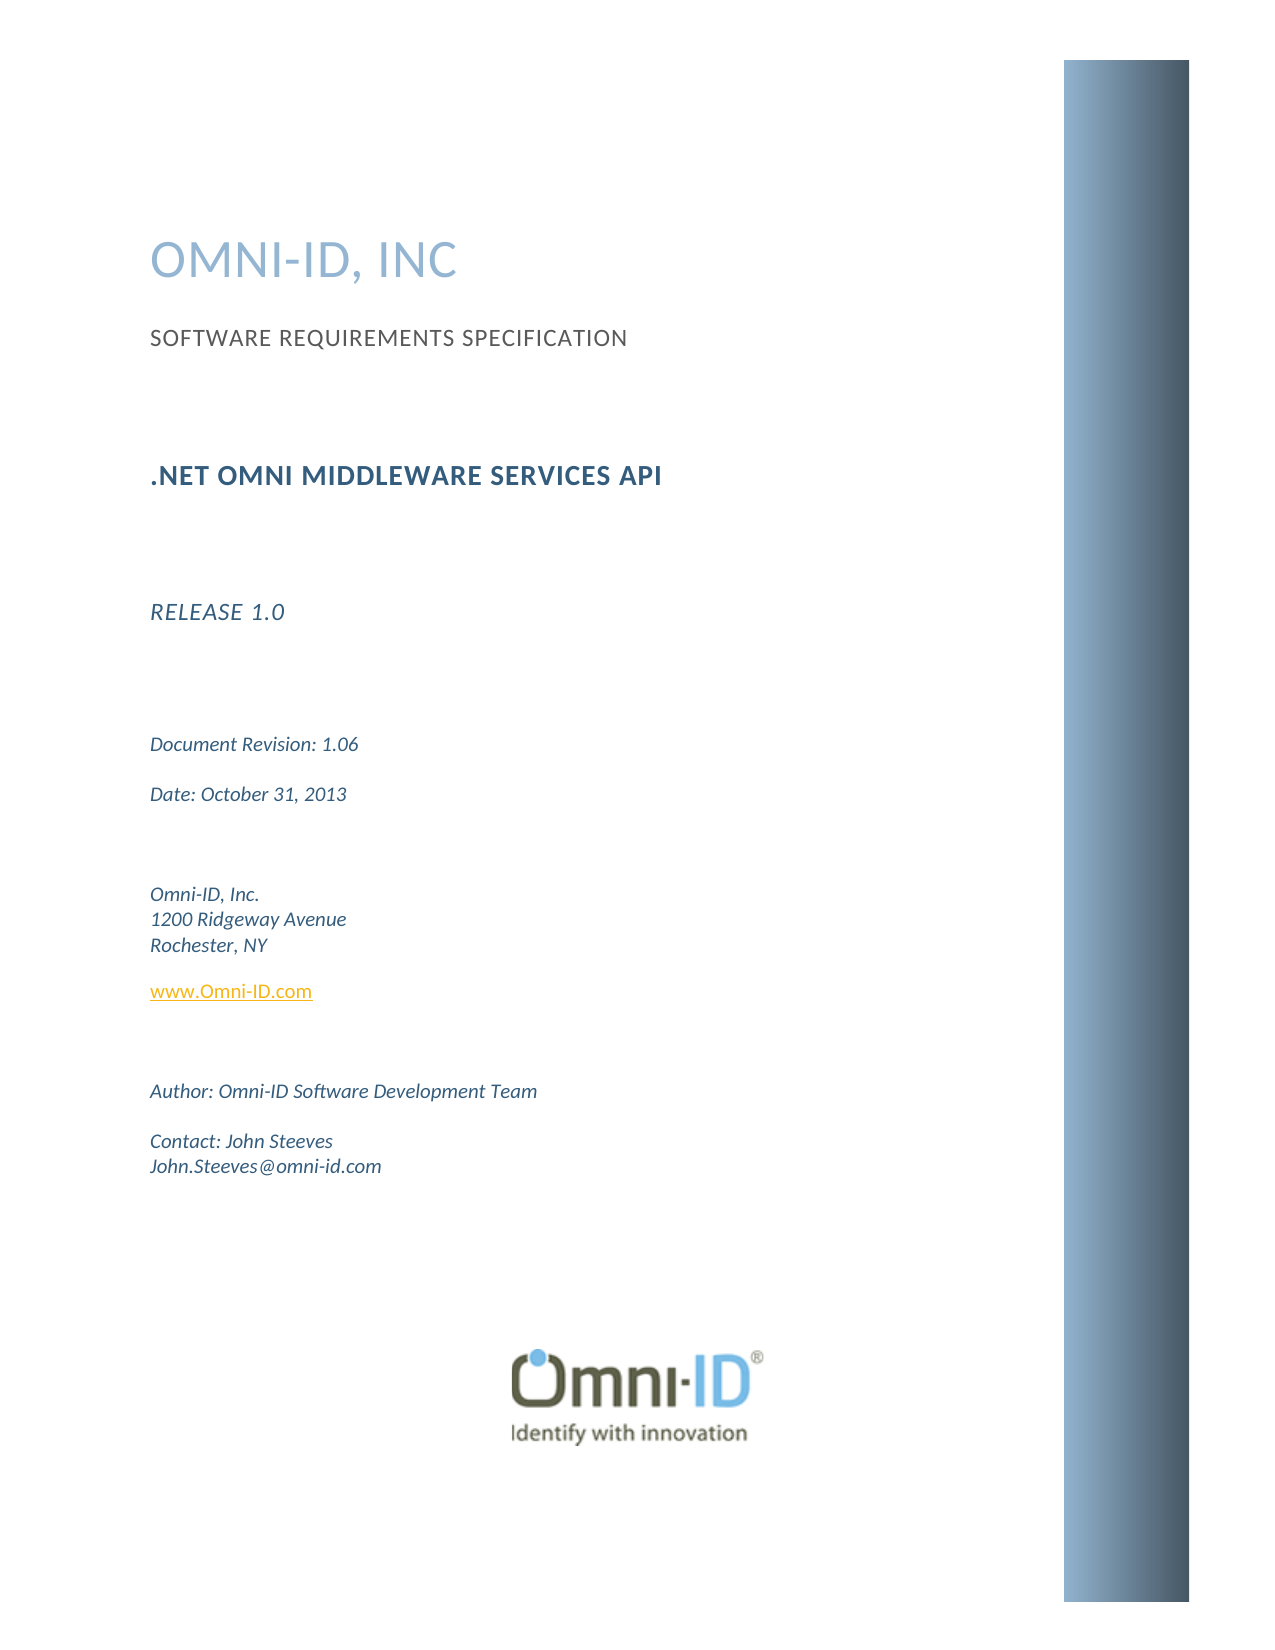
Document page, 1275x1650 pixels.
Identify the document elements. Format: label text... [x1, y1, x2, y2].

text Date: October 31, 2013 [150, 781, 1064, 806]
text Rochester, NY [150, 932, 1064, 957]
text Document Revision: 1.06 [150, 731, 1064, 756]
subtitle Software Requirements Specification [150, 322, 1064, 352]
text 1200 Ridgeway Avenue [150, 906, 1064, 932]
picture [511, 1349, 764, 1446]
subtitle Release 1.0 [150, 596, 1064, 627]
text Contact: John Steeves [150, 1128, 1064, 1153]
text Author: Omni-ID Software Development Team [150, 1078, 1064, 1103]
text Omni-ID, Inc. [150, 881, 1064, 906]
text John.Steeves@omni-id.com [150, 1153, 1064, 1179]
subtitle .NET Omni middleware services API [150, 457, 1064, 492]
text www.Omni-ID.com [150, 978, 1064, 1003]
title Omni-ID, Inc [150, 225, 1064, 291]
